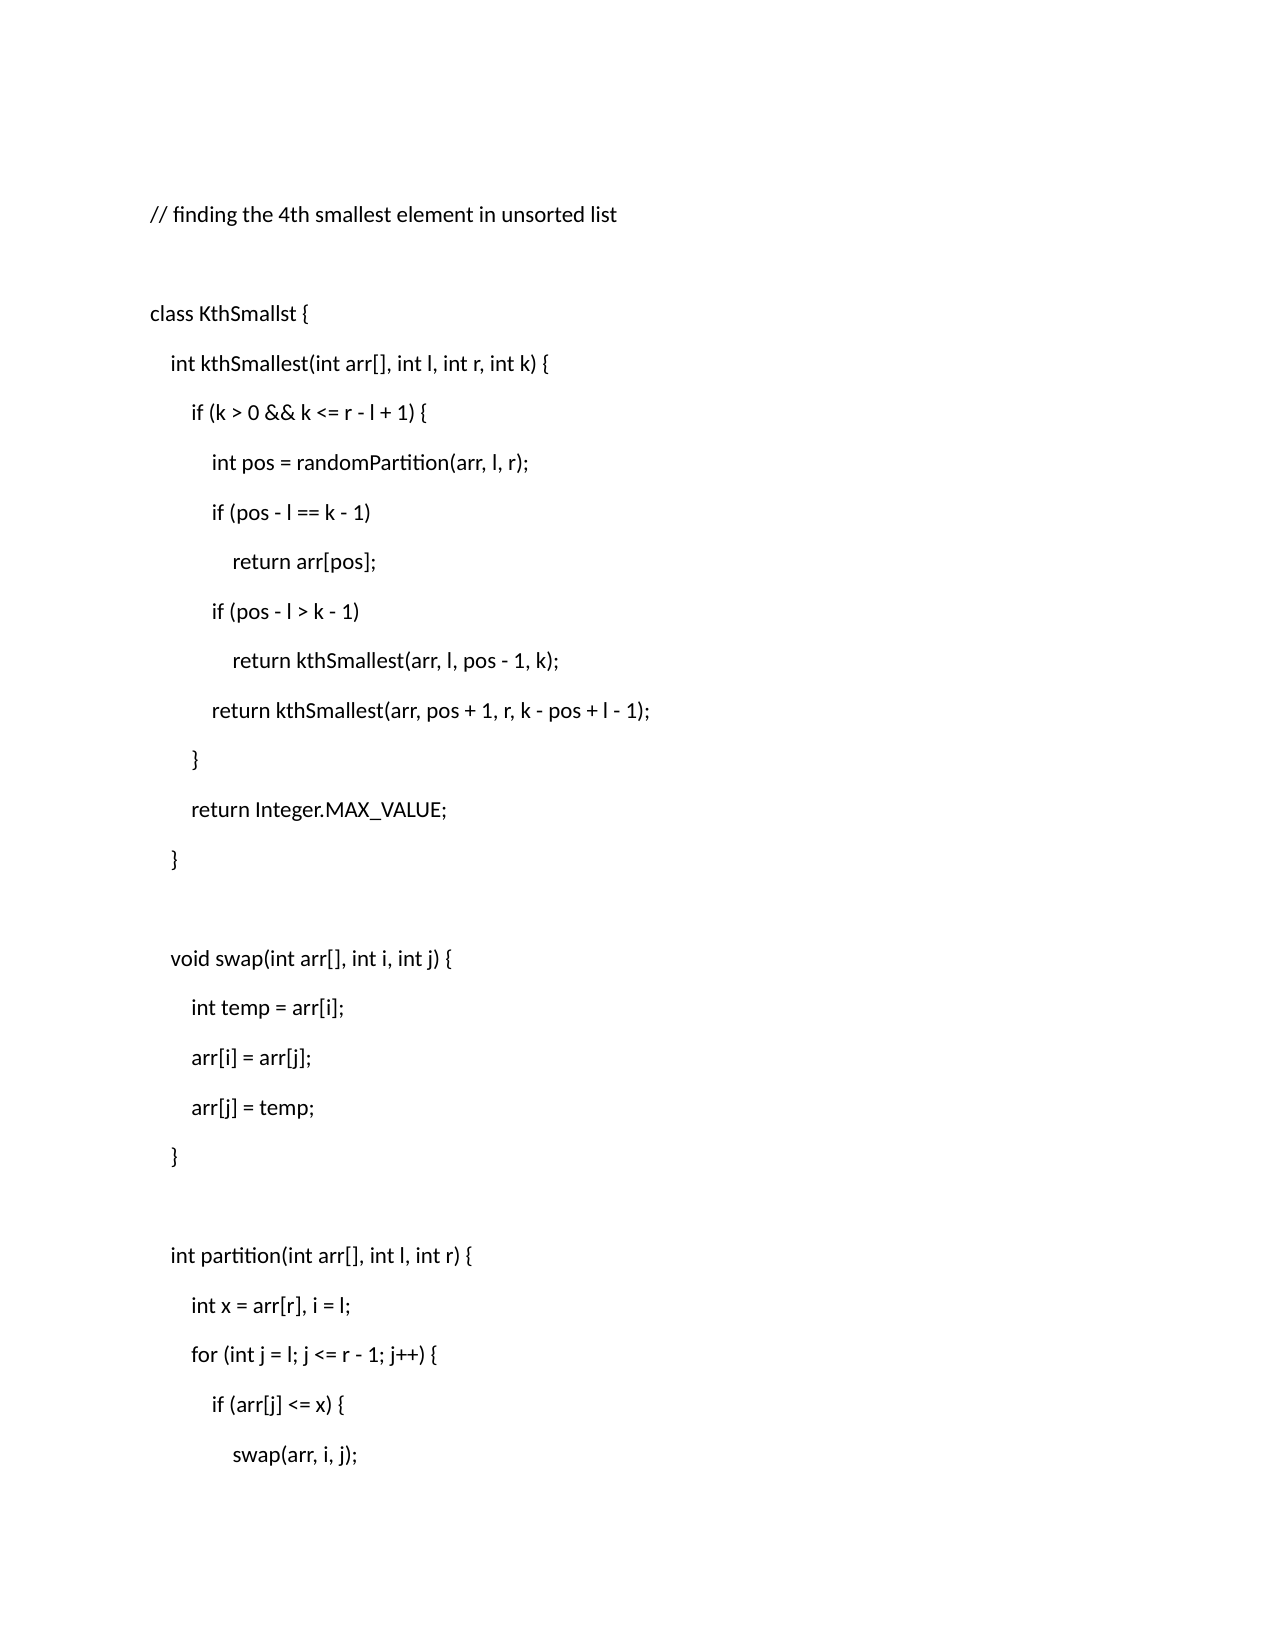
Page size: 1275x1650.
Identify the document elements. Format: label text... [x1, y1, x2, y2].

text if (pos - l > k - 1) [150, 596, 1125, 625]
text if (arr[j] <= x) { [150, 1389, 1125, 1418]
text return Integer.MAX_VALUE; [150, 794, 1125, 823]
text } [150, 844, 1125, 873]
text int x = arr[r], i = l; [150, 1290, 1125, 1319]
text arr[i] = arr[j]; [150, 1042, 1125, 1071]
text if (pos - l == k - 1) [150, 497, 1125, 526]
text int partition(int arr[], int l, int r) { [150, 1241, 1125, 1269]
text return kthSmallest(arr, pos + 1, r, k - pos + l - 1); [150, 695, 1125, 724]
text arr[j] = temp; [150, 1092, 1125, 1121]
text for (int j = l; j <= r - 1; j++) { [150, 1340, 1125, 1369]
text int temp = arr[i]; [150, 993, 1125, 1022]
text return kthSmallest(arr, l, pos - 1, k); [150, 646, 1125, 674]
text void swap(int arr[], int i, int j) { [150, 943, 1125, 972]
text class KthSmallst { [150, 299, 1125, 327]
text // finding the 4th smallest element in unsorted list [150, 199, 1125, 228]
text return arr[pos]; [150, 547, 1125, 575]
text } [150, 745, 1125, 774]
text if (k > 0 && k <= r - l + 1) { [150, 398, 1125, 427]
text } [150, 1142, 1125, 1170]
text swap(arr, i, j); [150, 1439, 1125, 1468]
text int kthSmallest(int arr[], int l, int r, int k) { [150, 348, 1125, 377]
text int pos = randomPartition(arr, l, r); [150, 447, 1125, 476]
